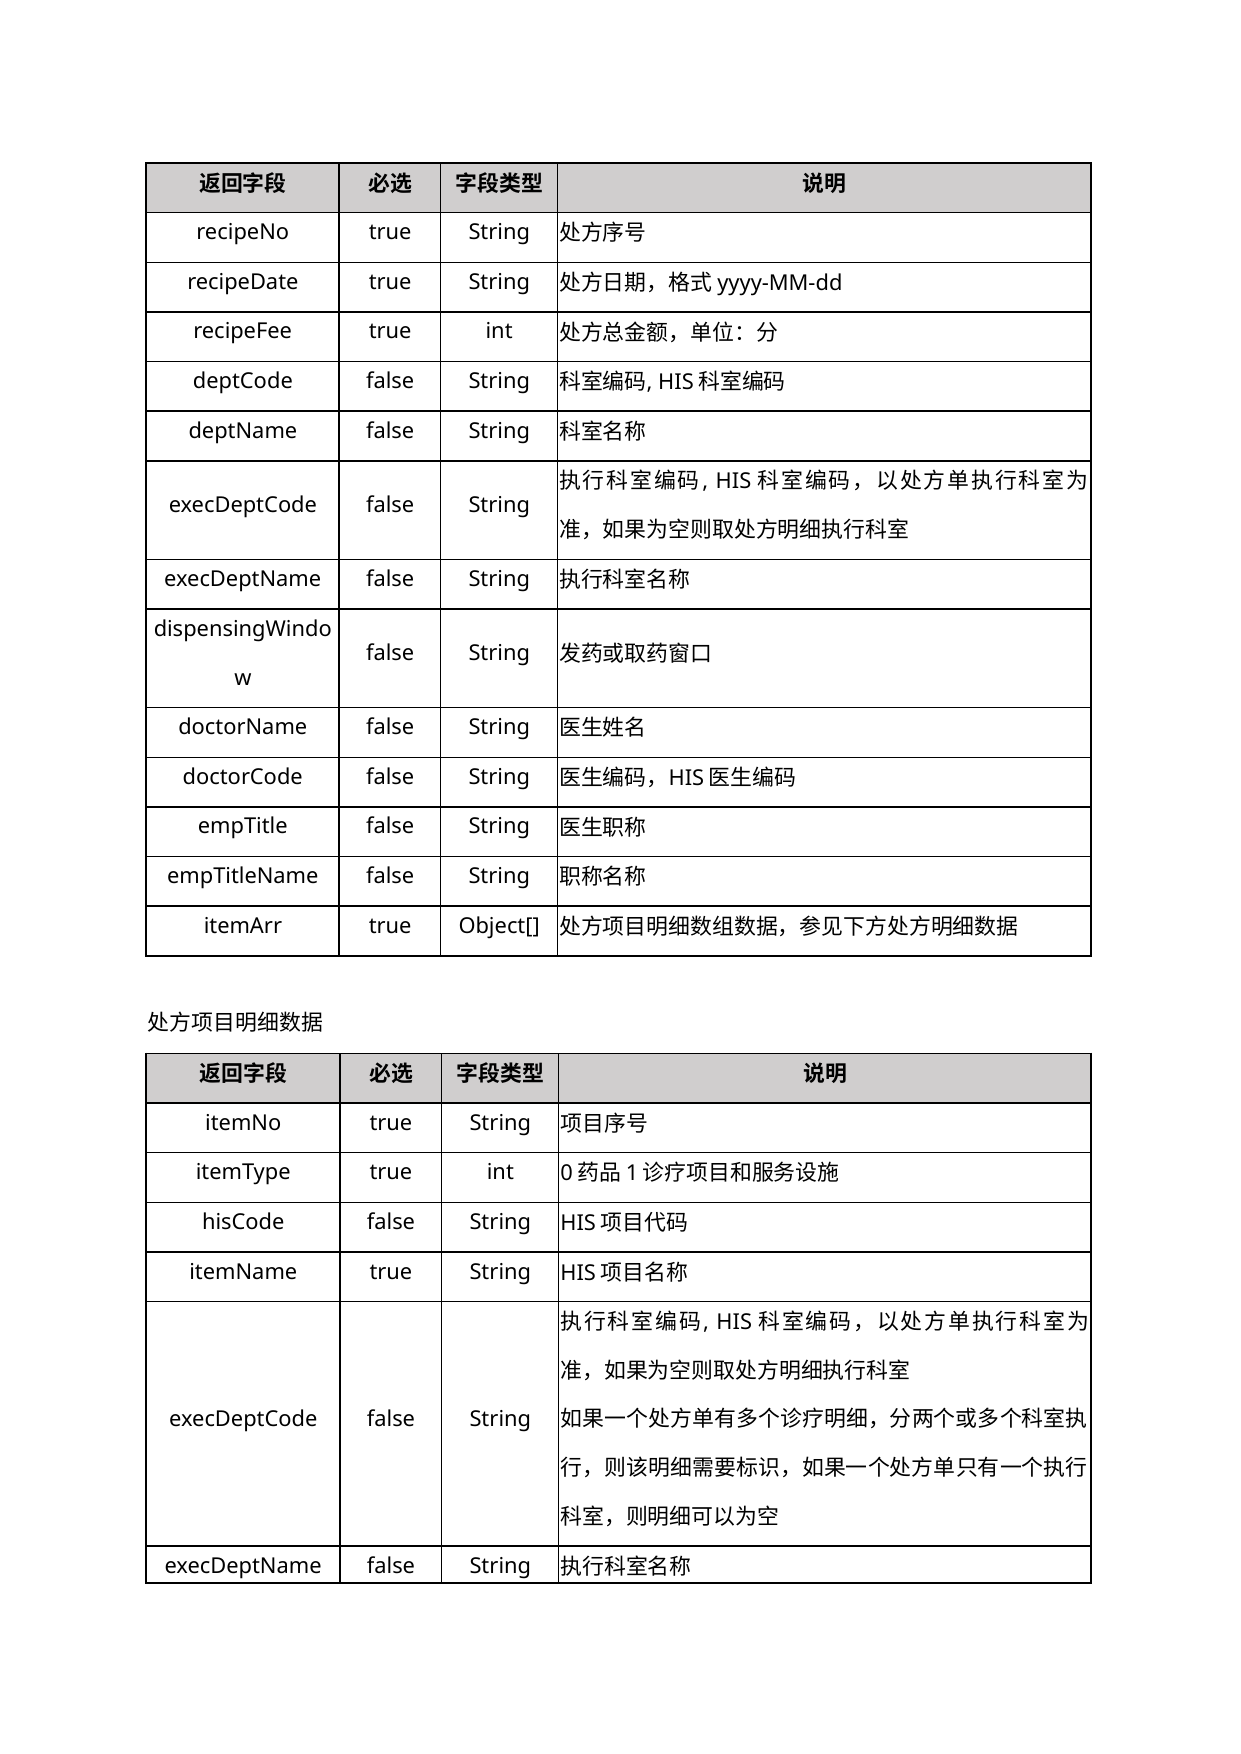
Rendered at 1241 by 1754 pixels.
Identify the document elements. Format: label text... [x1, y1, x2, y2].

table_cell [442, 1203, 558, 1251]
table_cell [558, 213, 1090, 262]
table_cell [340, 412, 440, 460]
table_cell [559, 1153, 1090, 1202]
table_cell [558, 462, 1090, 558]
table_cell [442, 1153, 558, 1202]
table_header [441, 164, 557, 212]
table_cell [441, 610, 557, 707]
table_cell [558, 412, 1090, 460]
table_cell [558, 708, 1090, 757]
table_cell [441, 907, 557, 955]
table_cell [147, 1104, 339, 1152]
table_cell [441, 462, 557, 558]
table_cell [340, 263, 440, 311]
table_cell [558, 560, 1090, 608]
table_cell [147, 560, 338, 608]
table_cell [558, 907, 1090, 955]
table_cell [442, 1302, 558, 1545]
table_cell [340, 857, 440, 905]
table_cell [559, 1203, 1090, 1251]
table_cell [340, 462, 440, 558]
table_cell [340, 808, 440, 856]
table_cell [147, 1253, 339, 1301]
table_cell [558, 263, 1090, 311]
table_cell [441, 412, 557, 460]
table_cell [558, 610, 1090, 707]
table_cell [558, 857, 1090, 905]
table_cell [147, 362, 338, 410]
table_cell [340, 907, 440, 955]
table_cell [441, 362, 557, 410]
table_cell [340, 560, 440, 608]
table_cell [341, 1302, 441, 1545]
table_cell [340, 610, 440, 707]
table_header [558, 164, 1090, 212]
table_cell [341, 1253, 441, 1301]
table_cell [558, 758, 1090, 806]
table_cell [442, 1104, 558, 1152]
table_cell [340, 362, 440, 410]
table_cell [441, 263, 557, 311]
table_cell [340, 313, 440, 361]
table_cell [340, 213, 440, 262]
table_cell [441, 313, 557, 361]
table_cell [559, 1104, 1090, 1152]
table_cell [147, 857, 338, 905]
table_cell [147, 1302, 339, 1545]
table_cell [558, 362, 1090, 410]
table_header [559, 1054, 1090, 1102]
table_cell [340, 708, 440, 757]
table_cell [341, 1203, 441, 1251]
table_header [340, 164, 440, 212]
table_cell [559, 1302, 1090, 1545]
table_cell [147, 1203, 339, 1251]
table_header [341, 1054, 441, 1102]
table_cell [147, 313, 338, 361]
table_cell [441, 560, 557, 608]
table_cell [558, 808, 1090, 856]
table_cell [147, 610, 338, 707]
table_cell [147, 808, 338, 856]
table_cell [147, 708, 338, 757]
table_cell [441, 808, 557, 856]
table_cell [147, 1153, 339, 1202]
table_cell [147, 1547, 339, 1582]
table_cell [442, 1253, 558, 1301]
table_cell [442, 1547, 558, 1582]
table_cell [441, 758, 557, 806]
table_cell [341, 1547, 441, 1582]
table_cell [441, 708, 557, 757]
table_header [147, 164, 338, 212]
text 处方项目明细数据 [148, 1004, 1092, 1037]
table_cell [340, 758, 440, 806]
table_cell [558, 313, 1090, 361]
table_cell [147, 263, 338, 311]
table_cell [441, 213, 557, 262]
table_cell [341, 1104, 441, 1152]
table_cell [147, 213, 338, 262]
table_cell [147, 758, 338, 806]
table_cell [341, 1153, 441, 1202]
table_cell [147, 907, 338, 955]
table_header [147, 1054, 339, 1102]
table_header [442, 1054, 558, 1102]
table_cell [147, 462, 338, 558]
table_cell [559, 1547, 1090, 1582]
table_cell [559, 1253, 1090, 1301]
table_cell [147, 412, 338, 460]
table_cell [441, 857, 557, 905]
